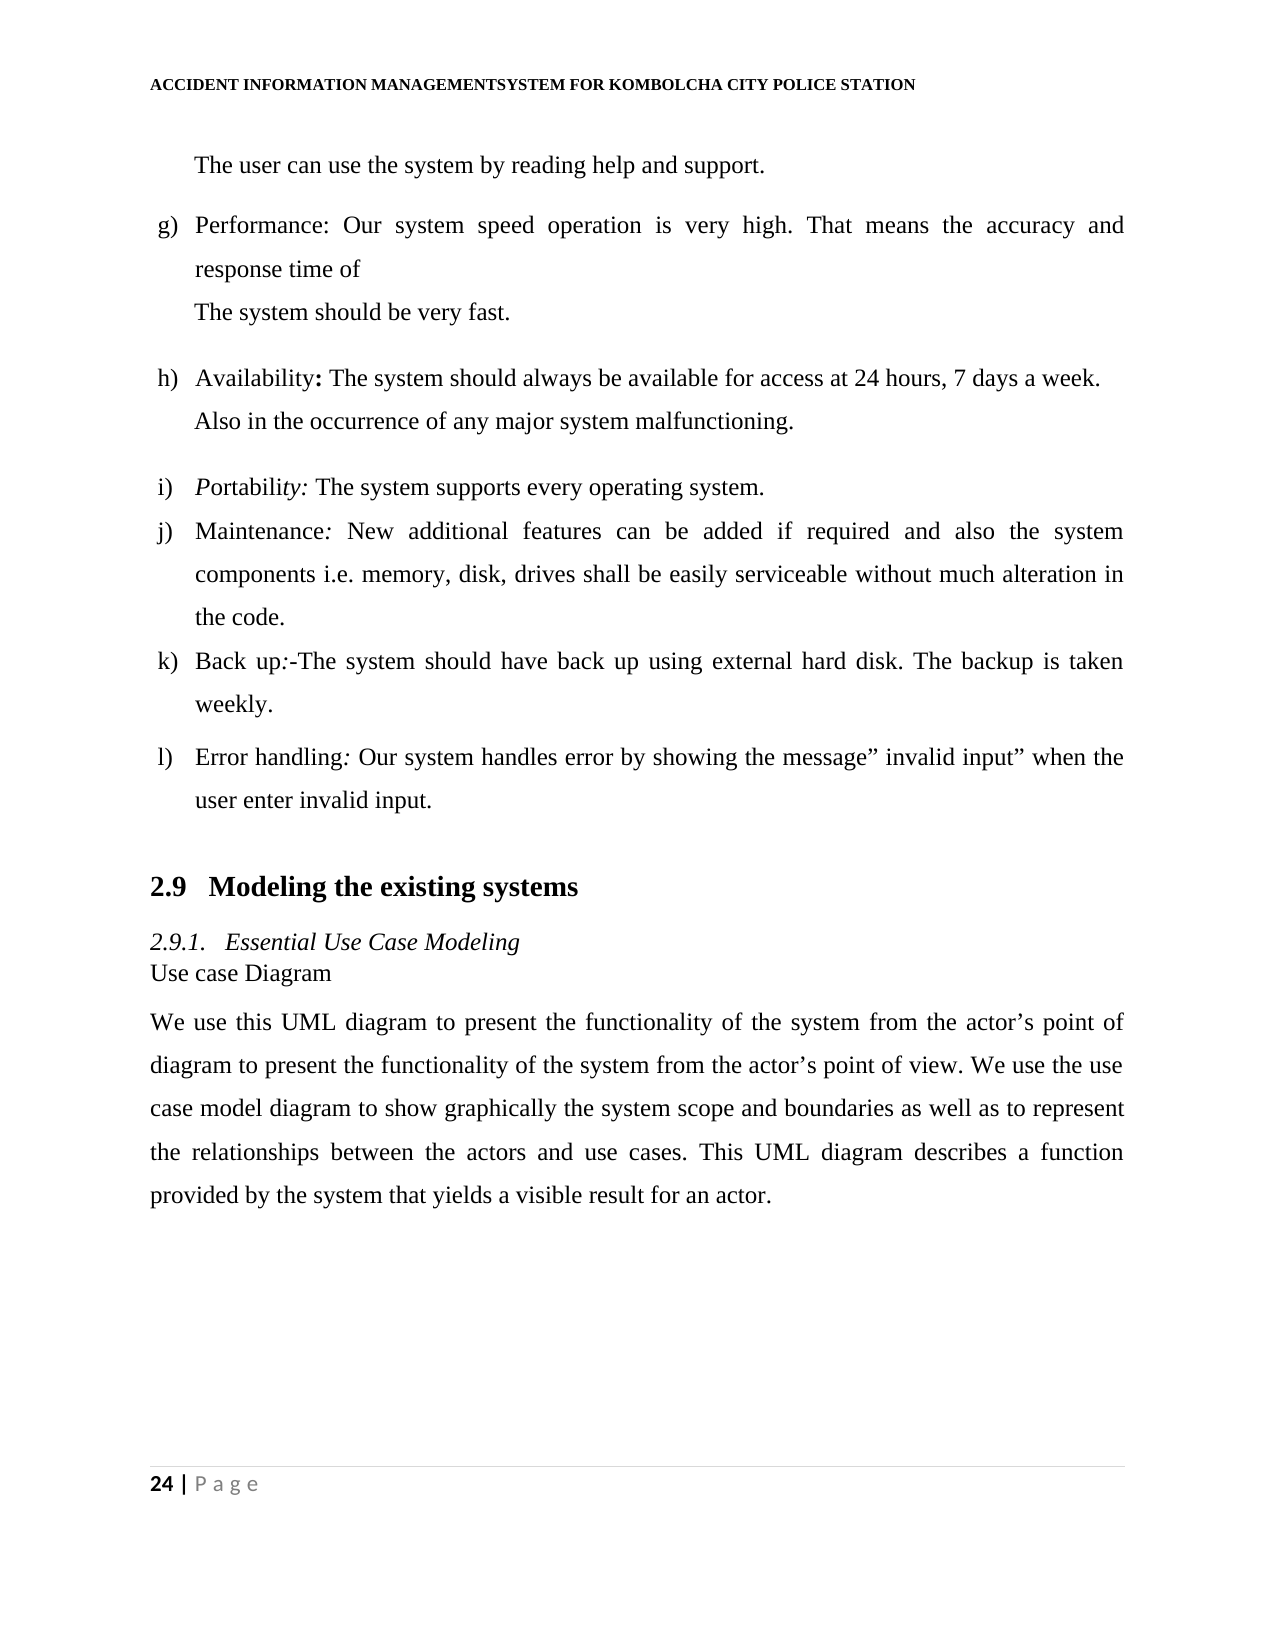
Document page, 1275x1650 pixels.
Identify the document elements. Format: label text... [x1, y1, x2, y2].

subtitle 2.9 Modeling the existing systems [150, 869, 1125, 903]
list Back up:-The system should have back up using external hard disk. The backup is taken weekly. [157, 646, 1125, 718]
subtitle 2.9.1. Essential Use Case Modeling [150, 927, 1125, 956]
text The user can use the system by reading help and support. [194, 150, 1125, 179]
text The system should be very fast. [194, 297, 1125, 326]
list Portability: The system supports every operating system. [157, 472, 1125, 501]
list Availability: The system should always be available for access at 24 hours, 7 days a week. [157, 363, 1125, 392]
text Also in the occurrence of any major system malfunctioning. [194, 406, 1125, 435]
list Maintenance: New additional features can be added if required and also the system components i.e. memory, disk, drives shall be easily serviceable without much alteration in the code. [157, 516, 1125, 631]
list Performance: Our system speed operation is very high. That means the accuracy and response time of [157, 211, 1125, 282]
text Use case Diagram [150, 958, 1125, 987]
list Error handling: Our system handles error by showing the message” invalid input” when the user enter invalid input. [157, 742, 1125, 814]
text We use this UML diagram to present the functionality of the system from the actor’s point of diagram to present the functionality of the system from the actor’s point of view. We use the use case model diagram to show graphically the system scope and boundaries as well as to represent the relationships between the actors and use cases. This UML diagram describes a function provided by the system that yields a visible result for an actor. [150, 1007, 1125, 1208]
